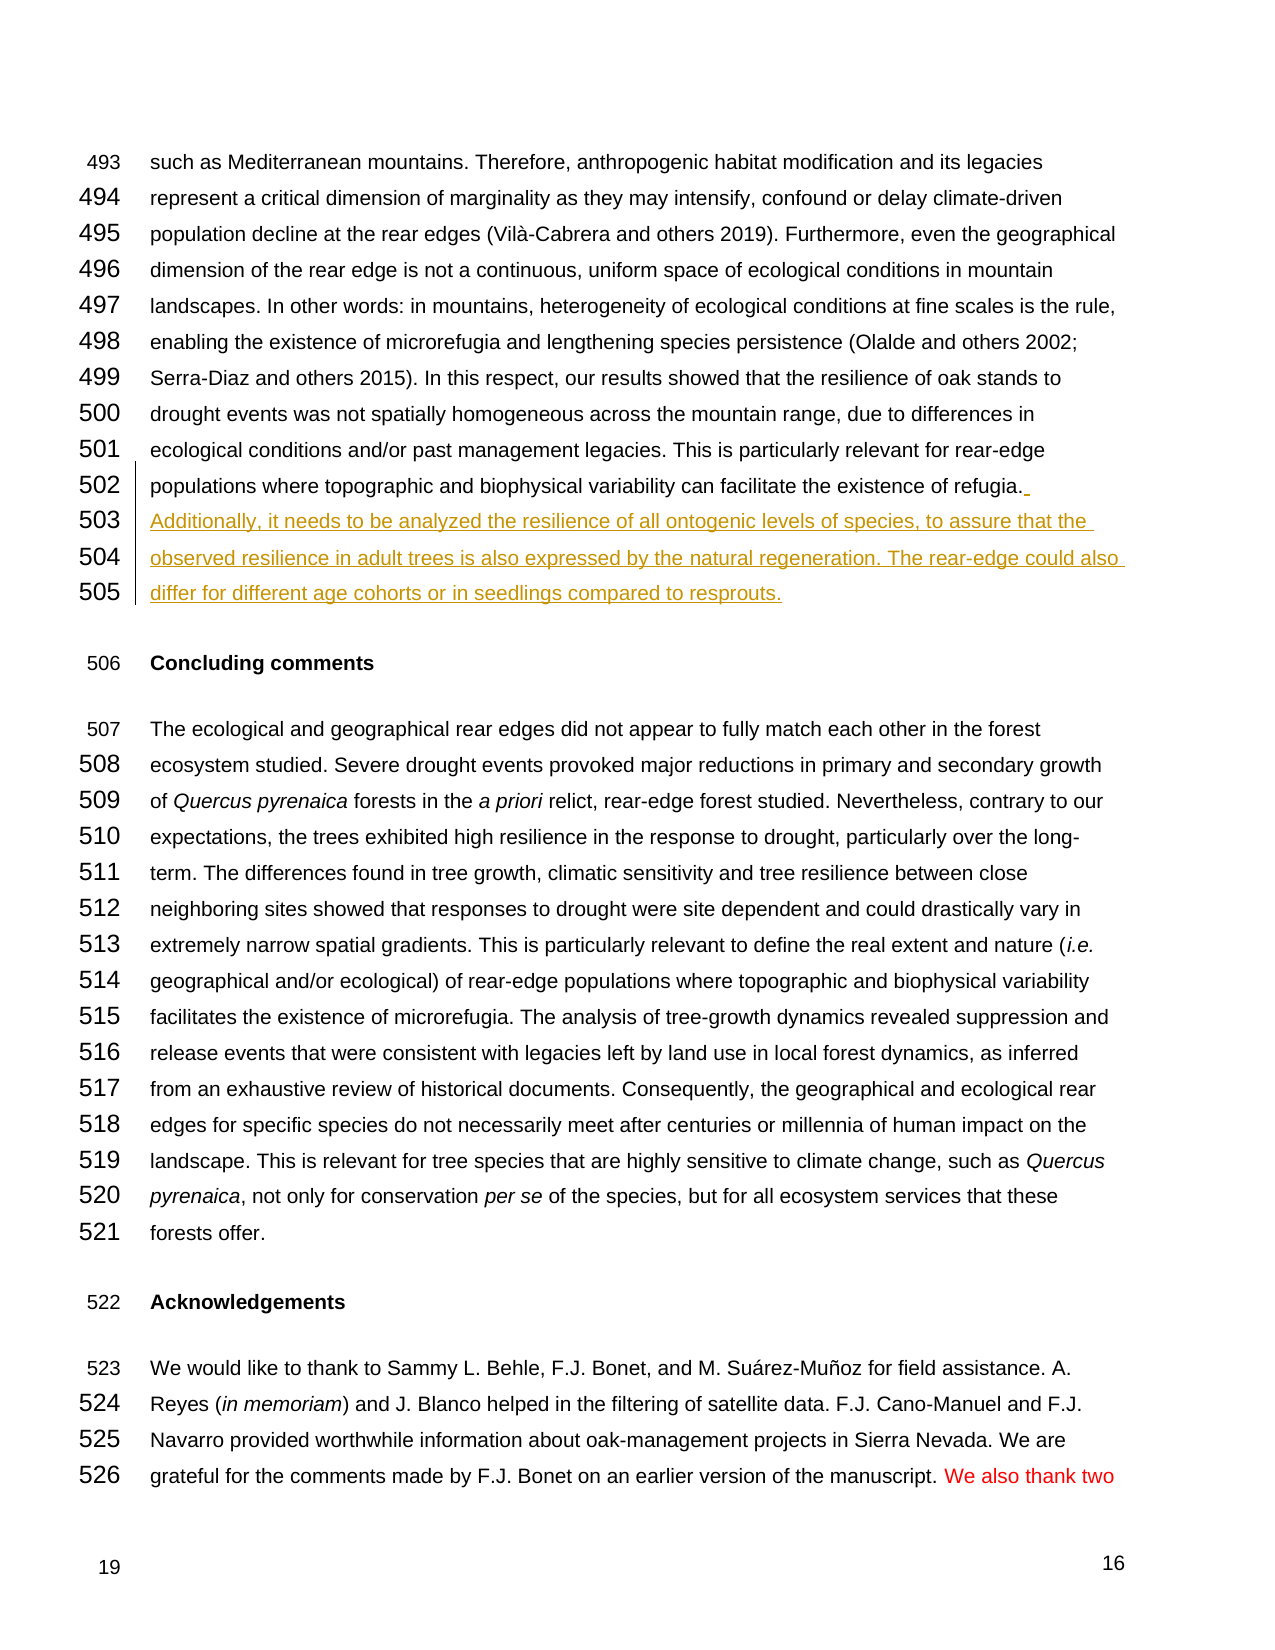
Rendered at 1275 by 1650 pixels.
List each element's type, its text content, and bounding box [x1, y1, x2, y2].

subtitle Acknowledgements [150, 1289, 1125, 1313]
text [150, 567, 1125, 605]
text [150, 1356, 1125, 1488]
subtitle Concluding comments [150, 651, 1125, 674]
text The ecological and geographical rear edges did not appear to fully match each other in the forest ecosystem studied. Severe drought events provoked major reductions in primary and secondary growth of Quercus pyrenaica forests in the a priori relict, rear-edge forest studied. Nevertheless, contrary to our expectations, the trees exhibited high resilience in the response to drought, particularly over the long-term. The differences found in tree growth, climatic sensitivity and tree resilience between close neighboring sites showed that responses to drought were site dependent and could drastically vary in extremely narrow spatial gradients. This is particularly relevant to define the real extent and nature (i.e. geographical and/or ecological) of rear-edge populations where topographic and biophysical variability facilitates the existence of microrefugia. The analysis of tree-growth dynamics revealed suppression and release events that were consistent with legacies left by land use in local forest dynamics, as inferred from an exhaustive review of historical documents. Consequently, the geographical and ecological rear edges for specific species do not necessarily meet after centuries or millennia of human impact on the landscape. This is relevant for tree species that are highly sensitive to climate change, such as Quercus pyrenaica, not only for conservation per se of the species, but for all ecosystem services that these forests offer. [150, 717, 1125, 1244]
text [150, 150, 1125, 566]
